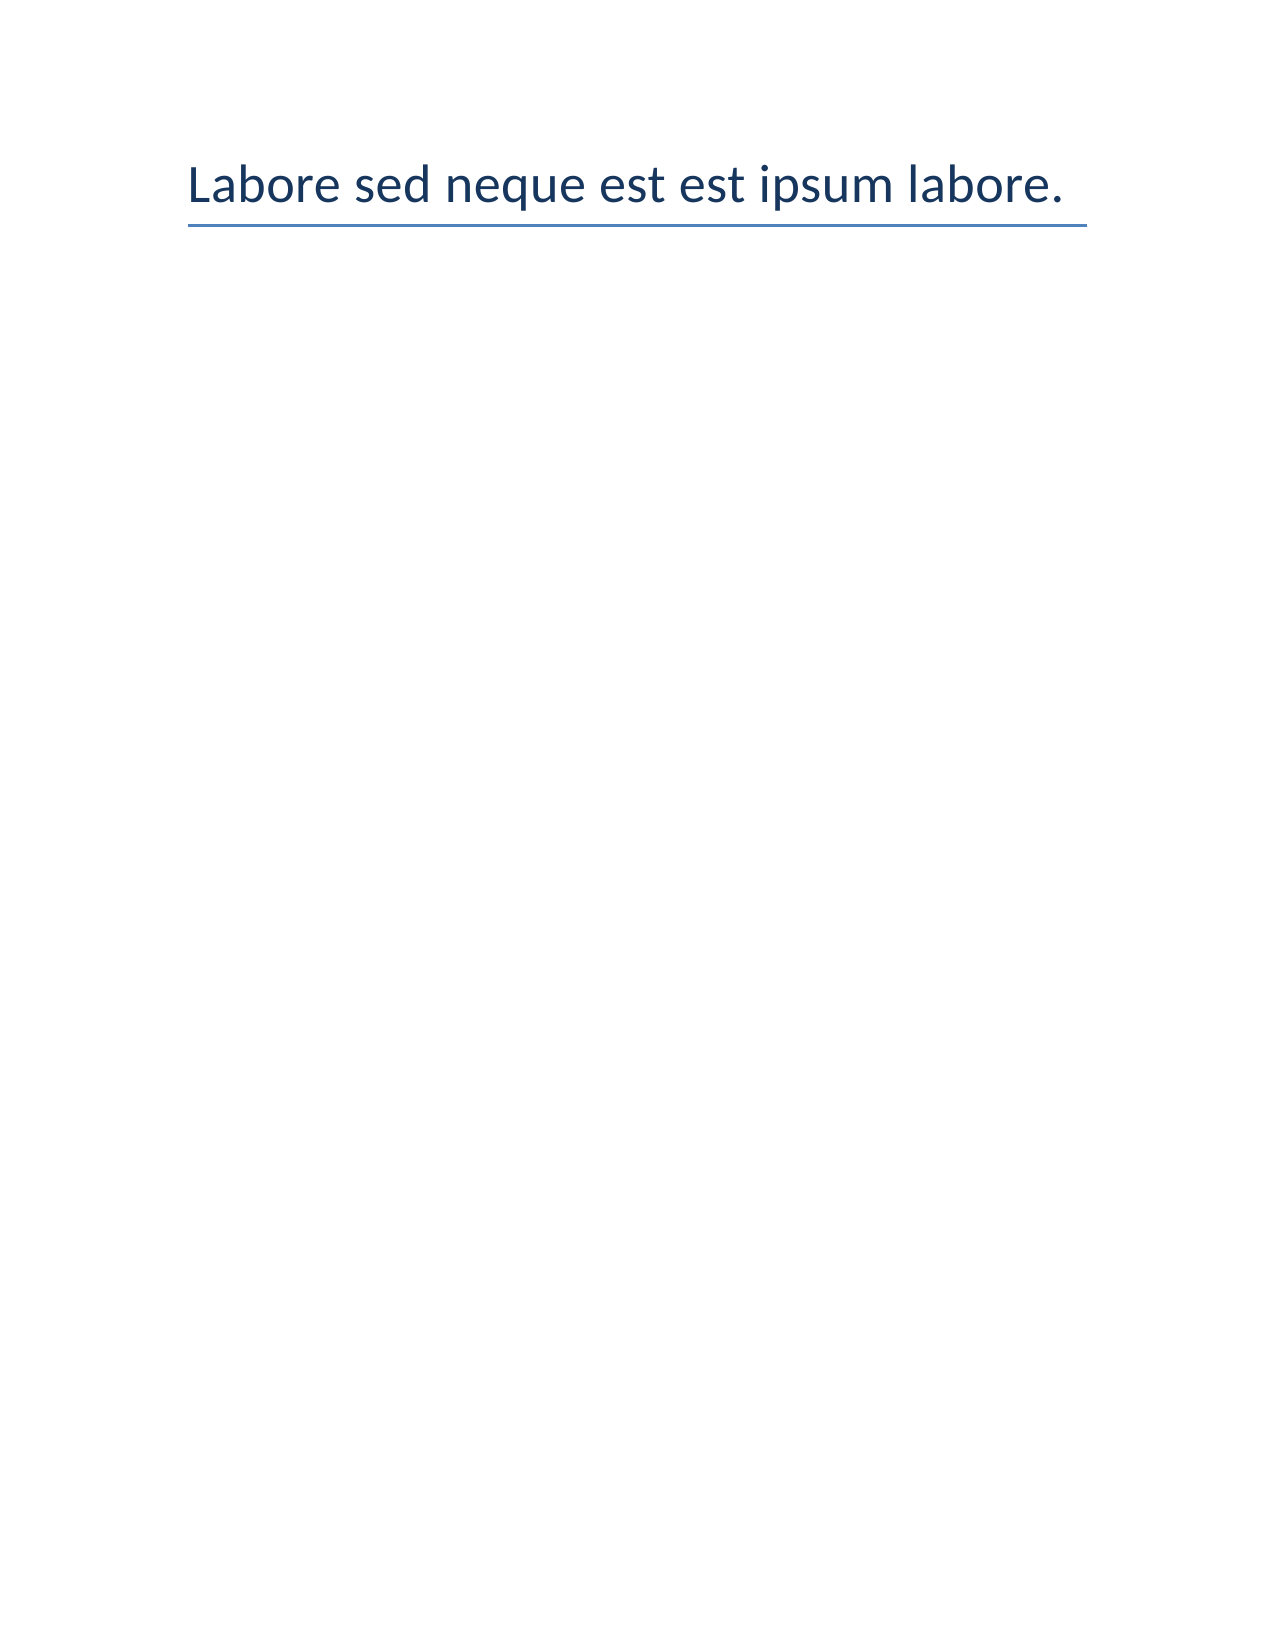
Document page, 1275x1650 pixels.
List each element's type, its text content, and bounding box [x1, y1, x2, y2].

title Labore sed neque est est ipsum labore. [187, 150, 1087, 227]
